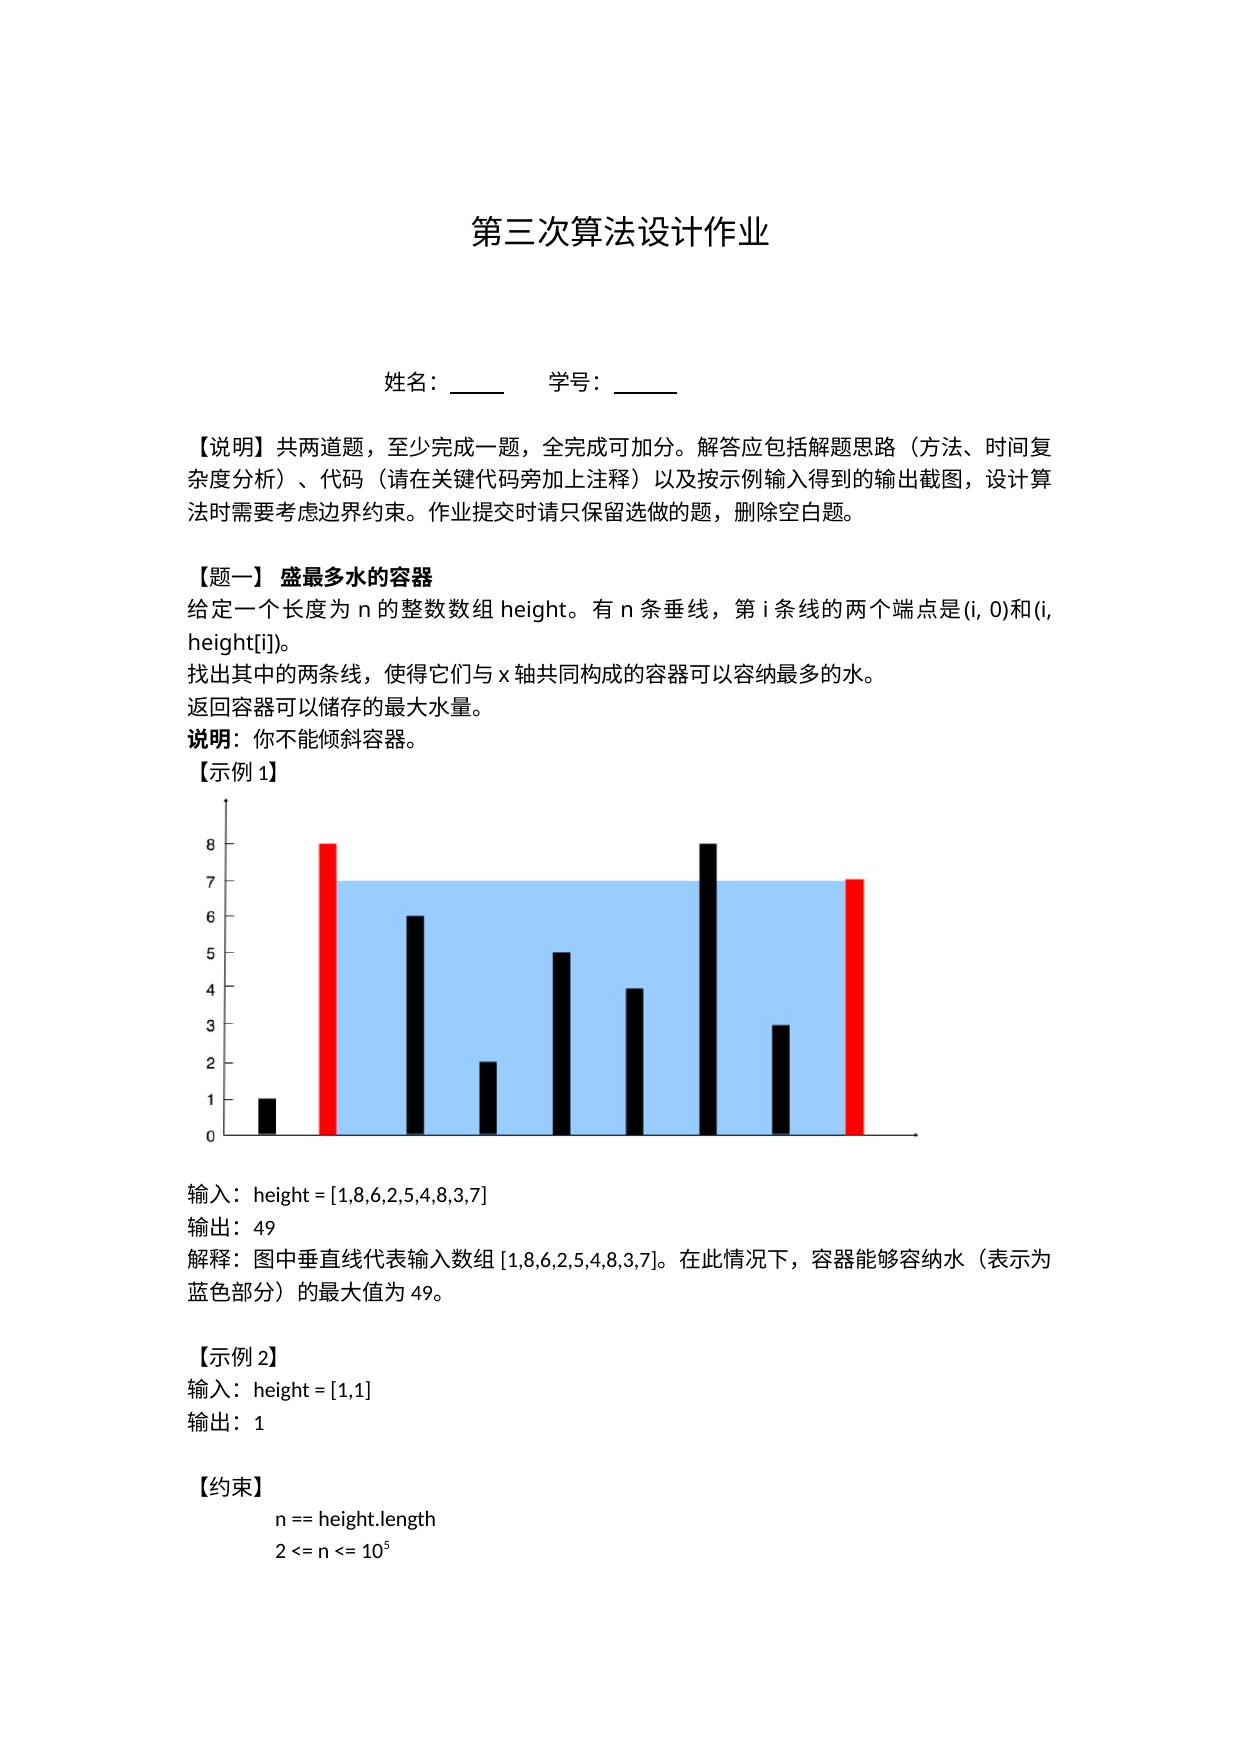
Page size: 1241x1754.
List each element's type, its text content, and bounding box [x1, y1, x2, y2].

text 输出：49 [187, 1209, 1053, 1242]
text 姓名： 学号： [187, 364, 1053, 397]
text 给定一个长度为n的整数数组height。有n条垂线，第i条线的两个端点是(i, 0)和(i, height[i])。 [187, 592, 1053, 657]
picture [187, 786, 932, 1154]
text 输入：height = [1,8,6,2,5,4,8,3,7] [187, 1177, 1053, 1209]
subtitle 第三次算法设计作业 [187, 197, 1053, 262]
text 【题一】 盛最多水的容器 [187, 559, 1053, 592]
text 2 <= n <= 105 [187, 1534, 1053, 1567]
text 【示例2】 [187, 1339, 1053, 1372]
text 返回容器可以储存的最大水量。 [187, 689, 1053, 722]
text 【约束】 [187, 1469, 1053, 1502]
text 【说明】共两道题，至少完成一题，全完成可加分。解答应包括解题思路（方法、时间复杂度分析）、代码（请在关键代码旁加上注释）以及按示例输入得到的输出截图，设计算法时需要考虑边界约束。作业提交时请只保留选做的题，删除空白题。 [187, 429, 1053, 527]
text 【示例1】 [187, 754, 1053, 787]
text 说明：你不能倾斜容器。 [187, 722, 1053, 754]
text 解释：图中垂直线代表输入数组 [1,8,6,2,5,4,8,3,7]。在此情况下，容器能够容纳水（表示为蓝色部分）的最大值为49。 [187, 1242, 1053, 1307]
text n == height.length [187, 1502, 1053, 1534]
text 找出其中的两条线，使得它们与x轴共同构成的容器可以容纳最多的水。 [187, 657, 1053, 689]
text 输入：height = [1,1] [187, 1372, 1053, 1404]
text 输出：1 [187, 1404, 1053, 1437]
